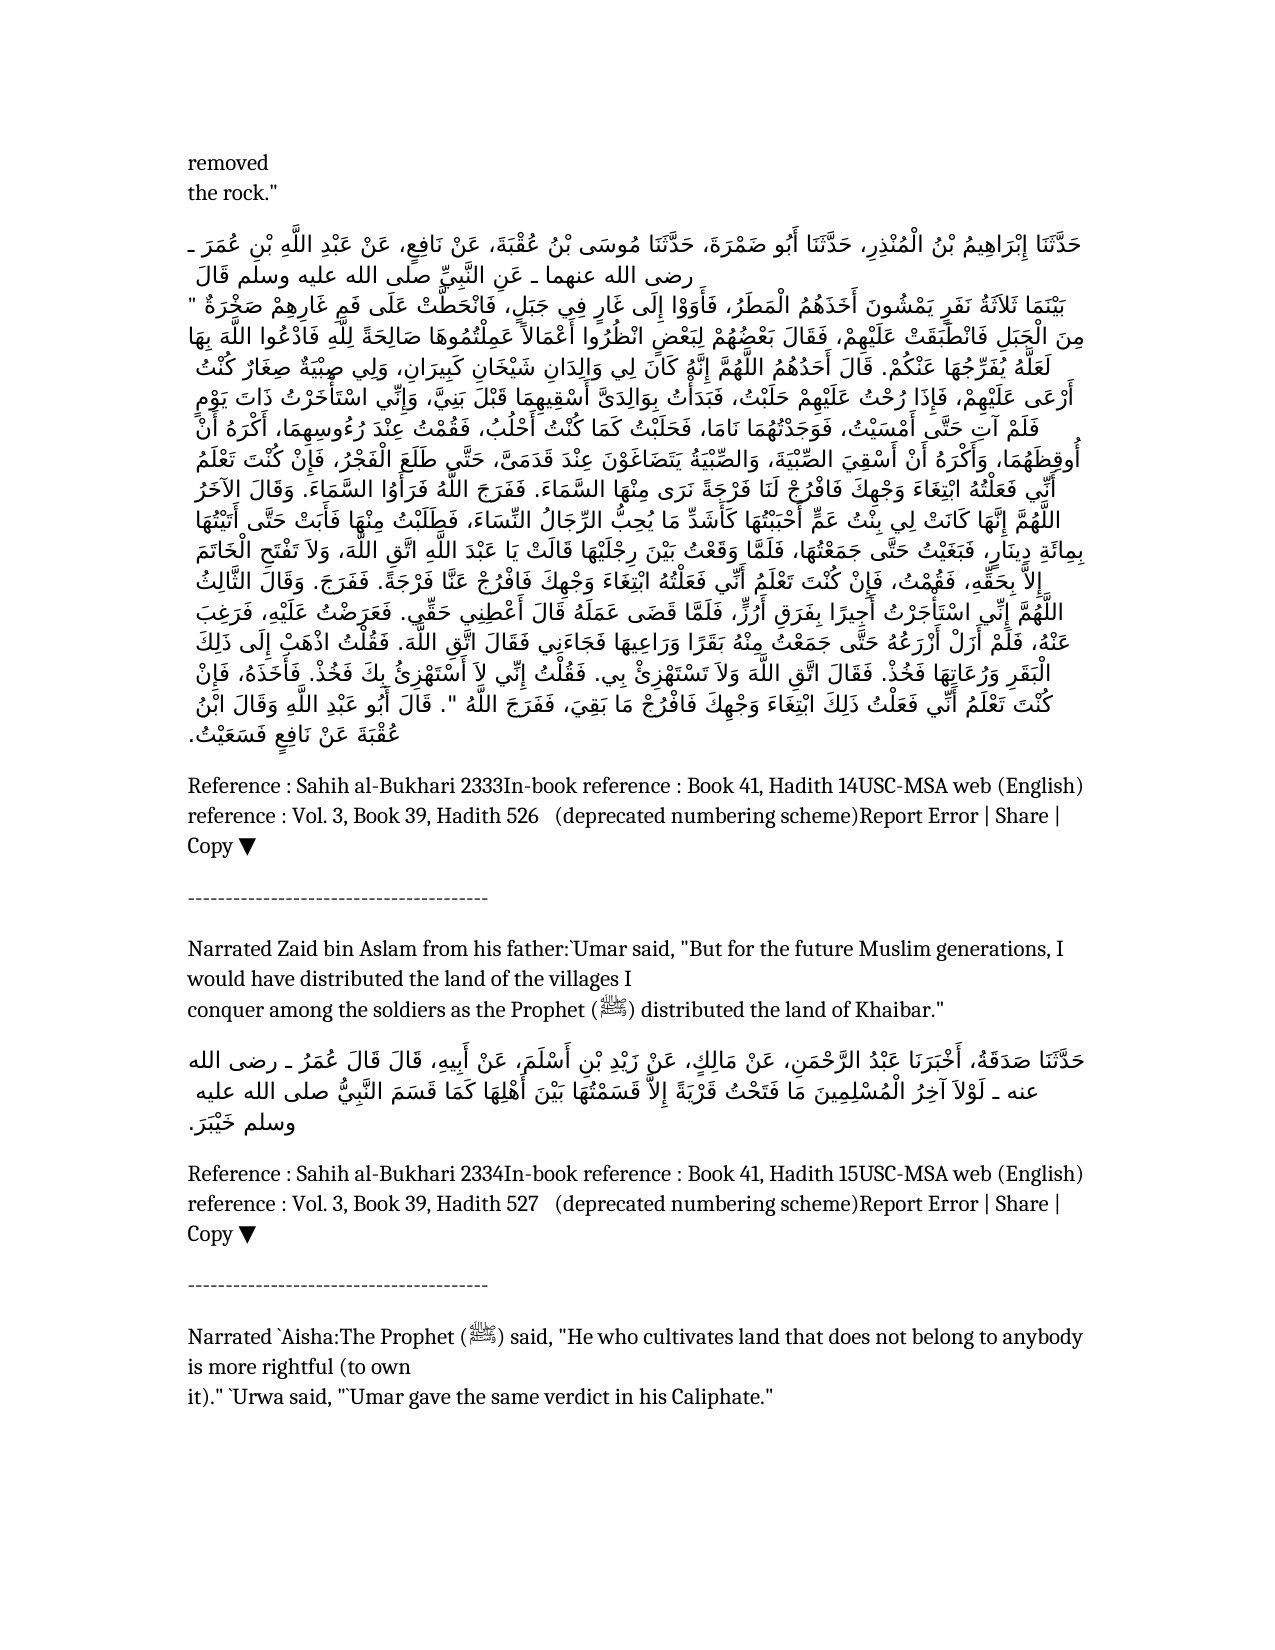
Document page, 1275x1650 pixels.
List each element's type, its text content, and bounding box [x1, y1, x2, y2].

text حَدَّثَنَا صَدَقَةُ، أَخْبَرَنَا عَبْدُ الرَّحْمَنِ، عَنْ مَالِكٍ، عَنْ زَيْدِ بْنِ أَسْلَمَ، عَنْ أَبِيهِ، قَالَ قَالَ عُمَرُ ـ رضى الله عنه ـ لَوْلاَ آخِرُ الْمُسْلِمِينَ مَا فَتَحْتُ قَرْيَةً إِلاَّ قَسَمْتُهَا بَيْنَ أَهْلِهَا كَمَا قَسَمَ النَّبِيُّ صلى الله عليه وسلم خَيْبَرَ‏.‏ [187, 1048, 1087, 1136]
text ---------------------------------------- [187, 884, 1087, 911]
text حَدَّثَنَا إِبْرَاهِيمُ بْنُ الْمُنْذِرِ، حَدَّثَنَا أَبُو ضَمْرَةَ، حَدَّثَنَا مُوسَى بْنُ عُقْبَةَ، عَنْ نَافِعٍ، عَنْ عَبْدِ اللَّهِ بْنِ عُمَرَ ـ رضى الله عنهما ـ عَنِ النَّبِيِّ صلى الله عليه وسلم قَالَ ‏ "‏ بَيْنَمَا ثَلاَثَةُ نَفَرٍ يَمْشُونَ أَخَذَهُمُ الْمَطَرُ، فَأَوَوْا إِلَى غَارٍ فِي جَبَلٍ، فَانْحَطَّتْ عَلَى فَمِ غَارِهِمْ صَخْرَةٌ مِنَ الْجَبَلِ فَانْطَبَقَتْ عَلَيْهِمْ، فَقَالَ بَعْضُهُمْ لِبَعْضٍ انْظُرُوا أَعْمَالاً عَمِلْتُمُوهَا صَالِحَةً لِلَّهِ فَادْعُوا اللَّهَ بِهَا لَعَلَّهُ يُفَرِّجُهَا عَنْكُمْ‏.‏ قَالَ أَحَدُهُمُ اللَّهُمَّ إِنَّهُ كَانَ لِي وَالِدَانِ شَيْخَانِ كَبِيرَانِ، وَلِي صِبْيَةٌ صِغَارٌ كُنْتُ أَرْعَى عَلَيْهِمْ، فَإِذَا رُحْتُ عَلَيْهِمْ حَلَبْتُ، فَبَدَأْتُ بِوَالِدَىَّ أَسْقِيهِمَا قَبْلَ بَنِيَّ، وَإِنِّي اسْتَأْخَرْتُ ذَاتَ يَوْمٍ فَلَمْ آتِ حَتَّى أَمْسَيْتُ، فَوَجَدْتُهُمَا نَامَا، فَحَلَبْتُ كَمَا كُنْتُ أَحْلُبُ، فَقُمْتُ عِنْدَ رُءُوسِهِمَا، أَكْرَهُ أَنْ أُوقِظَهُمَا، وَأَكْرَهُ أَنْ أَسْقِيَ الصِّبْيَةَ، وَالصِّبْيَةُ يَتَضَاغَوْنَ عِنْدَ قَدَمَىَّ، حَتَّى طَلَعَ الْفَجْرُ، فَإِنْ كُنْتَ تَعْلَمُ أَنِّي فَعَلْتُهُ ابْتِغَاءَ وَجْهِكَ فَافْرُجْ لَنَا فَرْجَةً نَرَى مِنْهَا السَّمَاءَ‏.‏ فَفَرَجَ اللَّهُ فَرَأَوُا السَّمَاءَ‏.‏ وَقَالَ الآخَرُ اللَّهُمَّ إِنَّهَا كَانَتْ لِي بِنْتُ عَمٍّ أَحْبَبْتُهَا كَأَشَدِّ مَا يُحِبُّ الرِّجَالُ النِّسَاءَ، فَطَلَبْتُ مِنْهَا فَأَبَتْ حَتَّى أَتَيْتُهَا بِمِائَةِ دِينَارٍ، فَبَغَيْتُ حَتَّى جَمَعْتُهَا، فَلَمَّا وَقَعْتُ بَيْنَ رِجْلَيْهَا قَالَتْ يَا عَبْدَ اللَّهِ اتَّقِ اللَّهَ، وَلاَ تَفْتَحِ الْخَاتَمَ إِلاَّ بِحَقِّهِ، فَقُمْتُ، فَإِنْ كُنْتَ تَعْلَمُ أَنِّي فَعَلْتُهُ ابْتِغَاءَ وَجْهِكَ فَافْرُجْ عَنَّا فَرْجَةً‏.‏ فَفَرَجَ‏.‏ وَقَالَ الثَّالِثُ اللَّهُمَّ إِنِّي اسْتَأْجَرْتُ أَجِيرًا بِفَرَقِ أَرُزٍّ، فَلَمَّا قَضَى عَمَلَهُ قَالَ أَعْطِنِي حَقِّي‏.‏ فَعَرَضْتُ عَلَيْهِ، فَرَغِبَ عَنْهُ، فَلَمْ أَزَلْ أَزْرَعُهُ حَتَّى جَمَعْتُ مِنْهُ بَقَرًا وَرَاعِيهَا فَجَاءَنِي فَقَالَ اتَّقِ اللَّهَ‏.‏ فَقُلْتُ اذْهَبْ إِلَى ذَلِكَ الْبَقَرِ وَرُعَاتِهَا فَخُذْ‏.‏ فَقَالَ اتَّقِ اللَّهَ وَلاَ تَسْتَهْزِئْ بِي‏.‏ فَقُلْتُ إِنِّي لاَ أَسْتَهْزِئُ بِكَ فَخُذْ‏.‏ فَأَخَذَهُ، فَإِنْ كُنْتَ تَعْلَمُ أَنِّي فَعَلْتُ ذَلِكَ ابْتِغَاءَ وَجْهِكَ فَافْرُجْ مَا بَقِيَ، فَفَرَجَ اللَّهُ ‏"‏‏.‏ قَالَ أَبُو عَبْدِ اللَّهِ وَقَالَ ابْنُ عُقْبَةَ عَنْ نَافِعٍ فَسَعَيْتُ‏.‏ [187, 231, 1087, 748]
text Narrated Zaid bin Aslam from his father:`Umar said, "But for the future Muslim generations, I would have distributed the land of the villages I conquer among the soldiers as the Prophet (ﷺ) distributed the land of Khaibar." [187, 935, 1087, 1023]
text Reference : Sahih al-Bukhari 2334In-book reference : Book 41, Hadith 15USC-MSA web (English) reference : Vol. 3, Book 39, Hadith 527 (deprecated numbering scheme)Report Error | Share | Copy ▼ [187, 1160, 1087, 1247]
text ---------------------------------------- [187, 1272, 1087, 1298]
text Narrated `Aisha:The Prophet (ﷺ) said, "He who cultivates land that does not belong to anybody is more rightful (to own it)." `Urwa said, "`Umar gave the same verdict in his Caliphate." [187, 1323, 1087, 1410]
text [187, 150, 1087, 207]
text Reference : Sahih al-Bukhari 2333In-book reference : Book 41, Hadith 14USC-MSA web (English) reference : Vol. 3, Book 39, Hadith 526 (deprecated numbering scheme)Report Error | Share | Copy ▼ [187, 773, 1087, 860]
